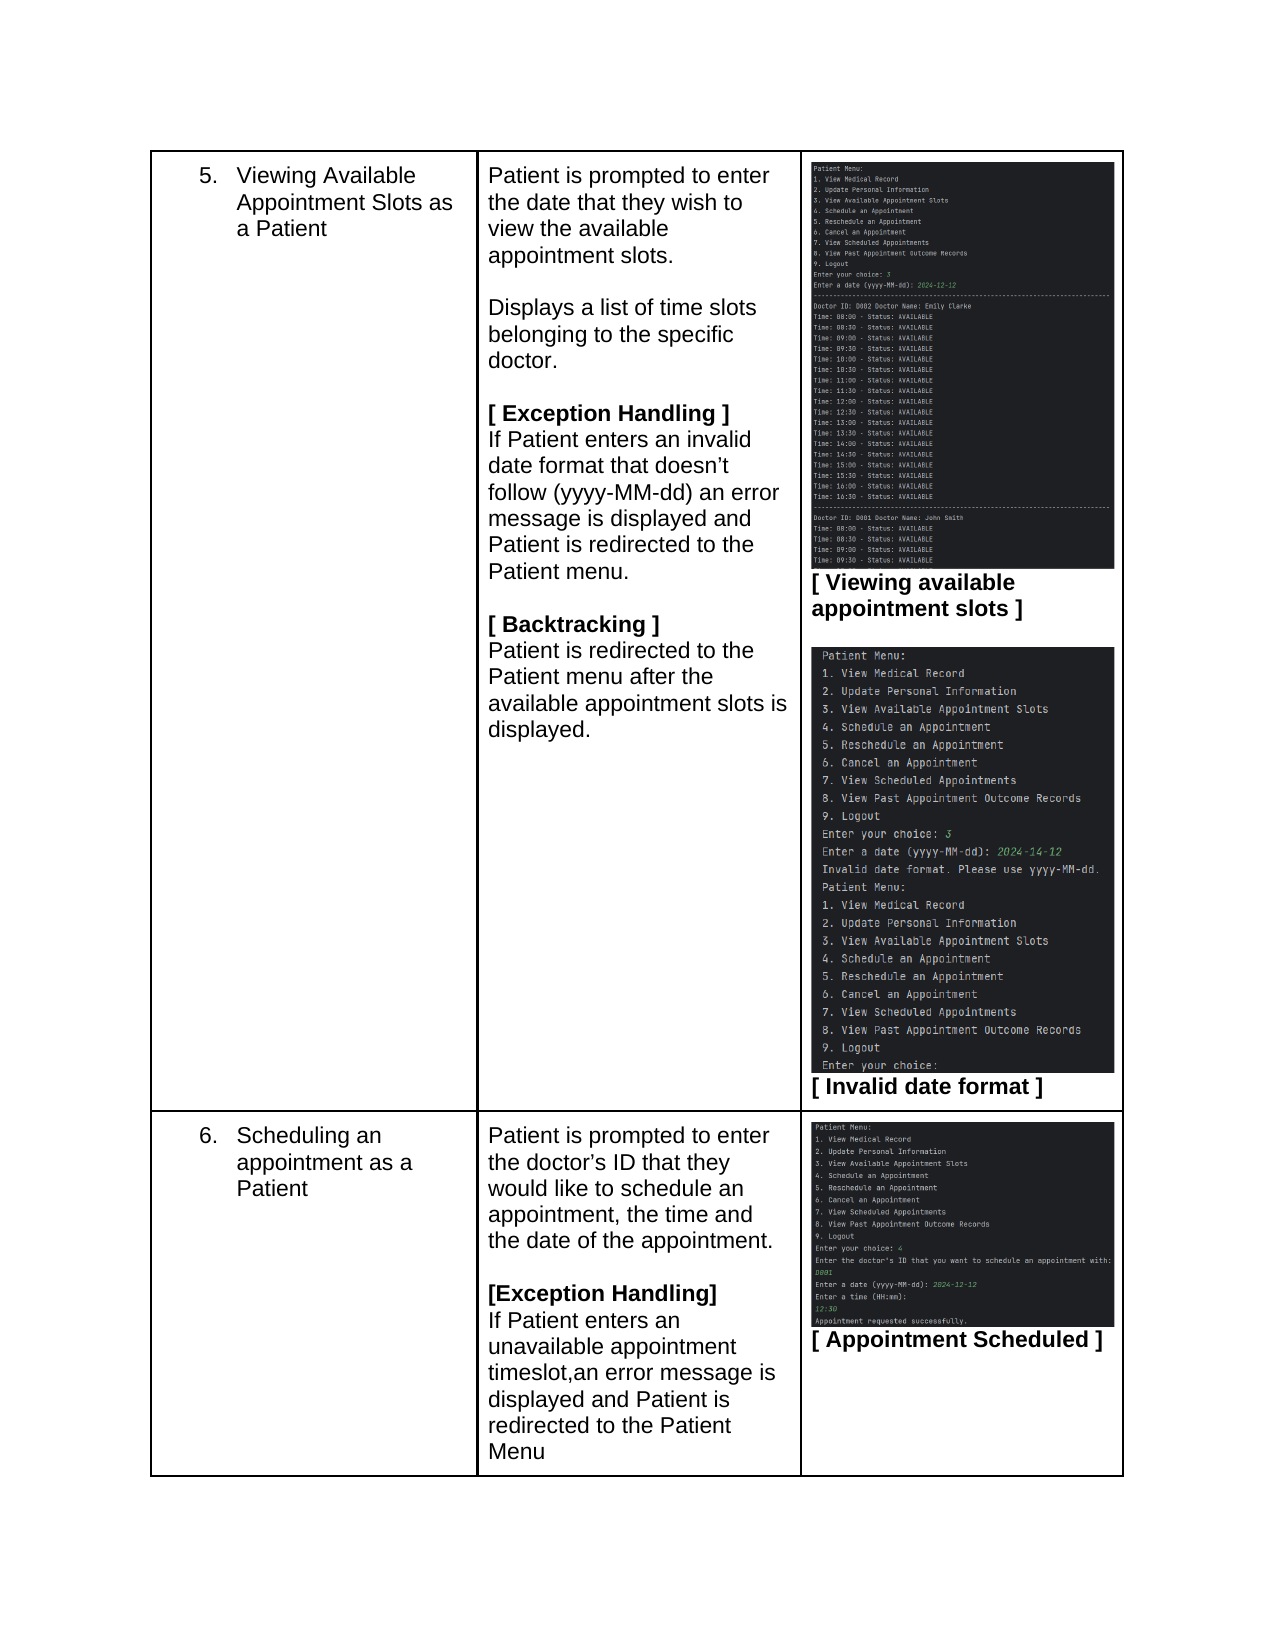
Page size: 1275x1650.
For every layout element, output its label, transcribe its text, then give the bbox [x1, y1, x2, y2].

picture [811, 162, 1115, 569]
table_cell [802, 1112, 1122, 1475]
table_cell Patient is prompted to enter the date that they wish to view the available appointment slots. Displays a list of time slots belonging to the specific doctor. [ Exception Handling ] If Patient enters an invalid date format that doesn’t follow (yyyy-MM-dd) an error message is displayed and Patient is redirected to the Patient menu. [ Backtracking ] Patient is redirected to the Patient menu after the available appointment slots is displayed. [479, 152, 800, 1109]
table_cell Viewing Available Appointment Slots as a Patient [152, 152, 476, 1109]
picture [811, 647, 1115, 1073]
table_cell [152, 1112, 476, 1475]
table_cell [ Viewing available appointment slots ] [ Invalid date format ] [802, 152, 1122, 1109]
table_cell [479, 1112, 800, 1475]
picture [811, 1122, 1115, 1327]
